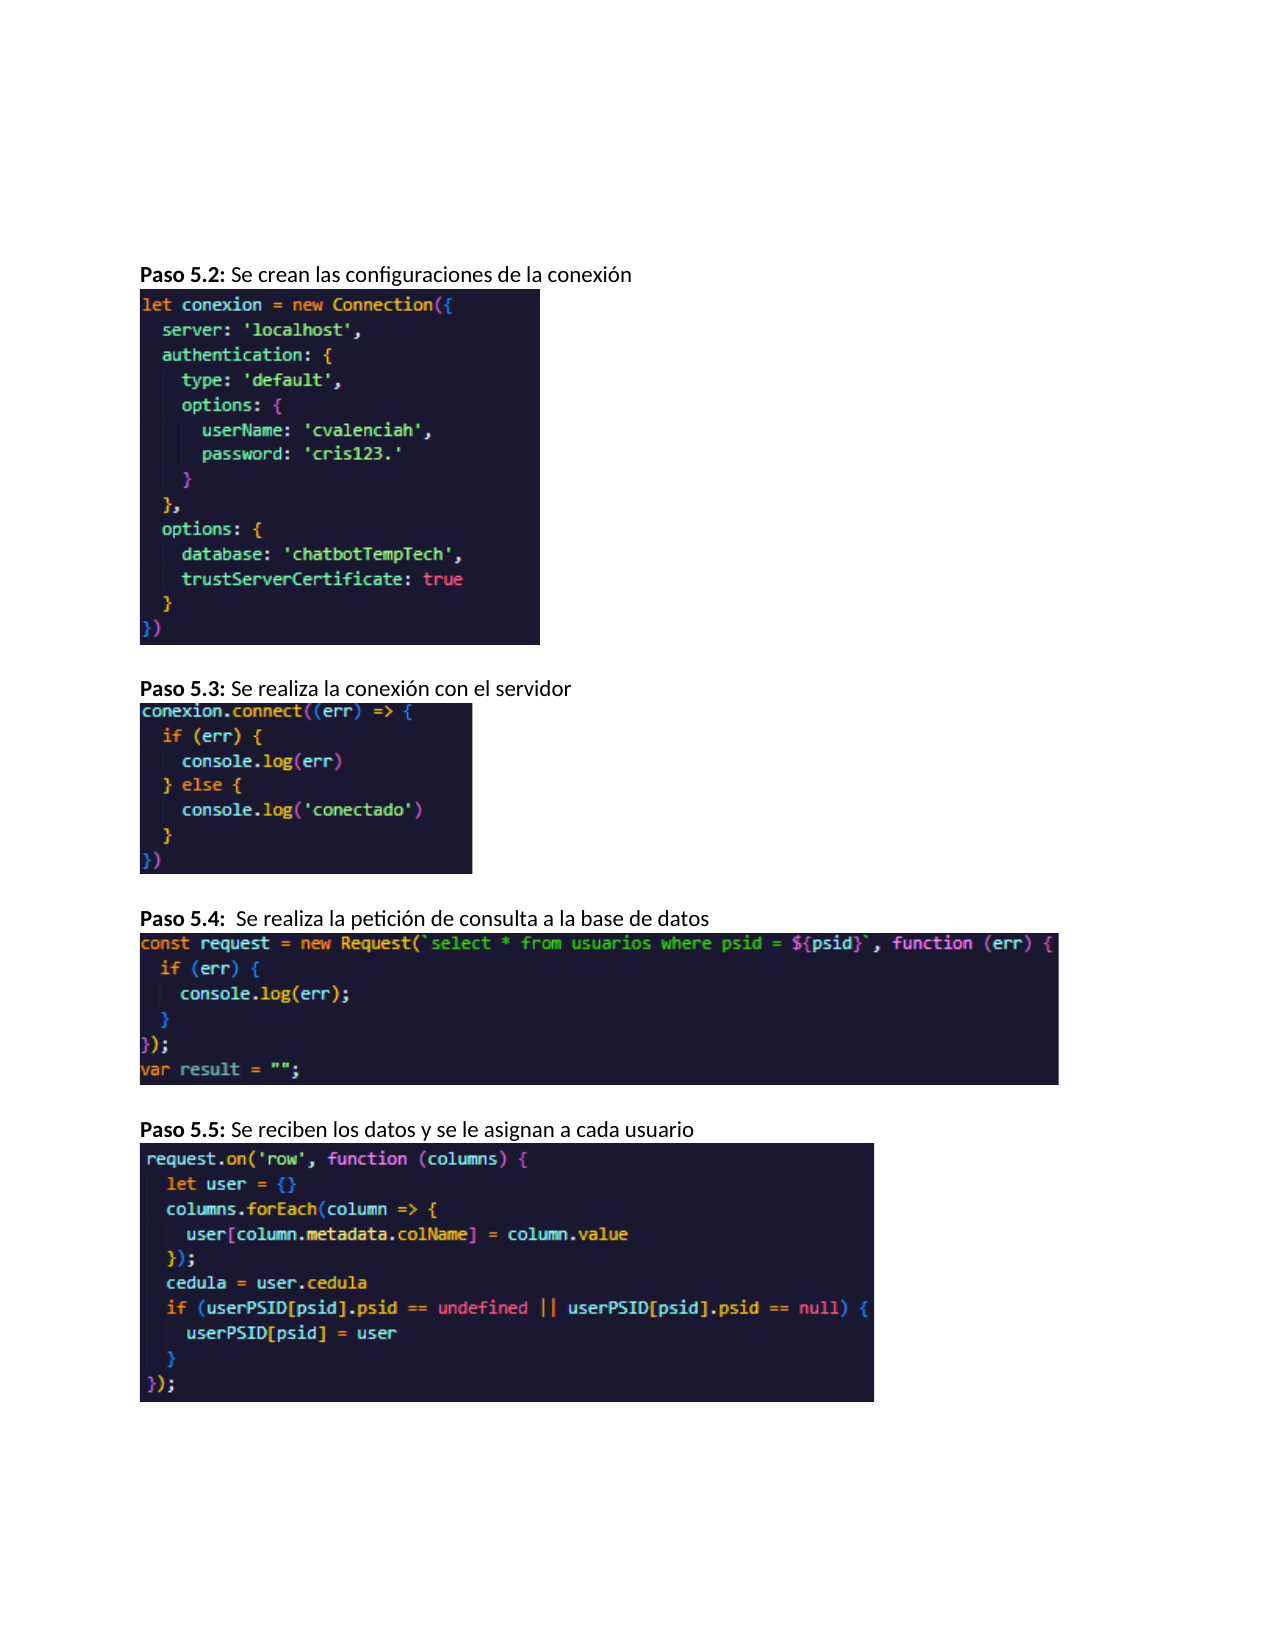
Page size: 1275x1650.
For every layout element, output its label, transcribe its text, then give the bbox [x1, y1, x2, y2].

picture [139, 289, 540, 645]
picture [139, 933, 1059, 1085]
text Paso 5.5: Se reciben los datos y se le asignan a cada usuario [140, 1115, 1098, 1143]
text Paso 5.4: Se realiza la petición de consulta a la base de datos [140, 904, 1098, 932]
picture [139, 1143, 875, 1402]
text Paso 5.3: Se realiza la conexión con el servidor [140, 674, 1098, 702]
picture [139, 703, 473, 874]
text Paso 5.2: Se crean las configuraciones de la conexión [140, 261, 1098, 288]
